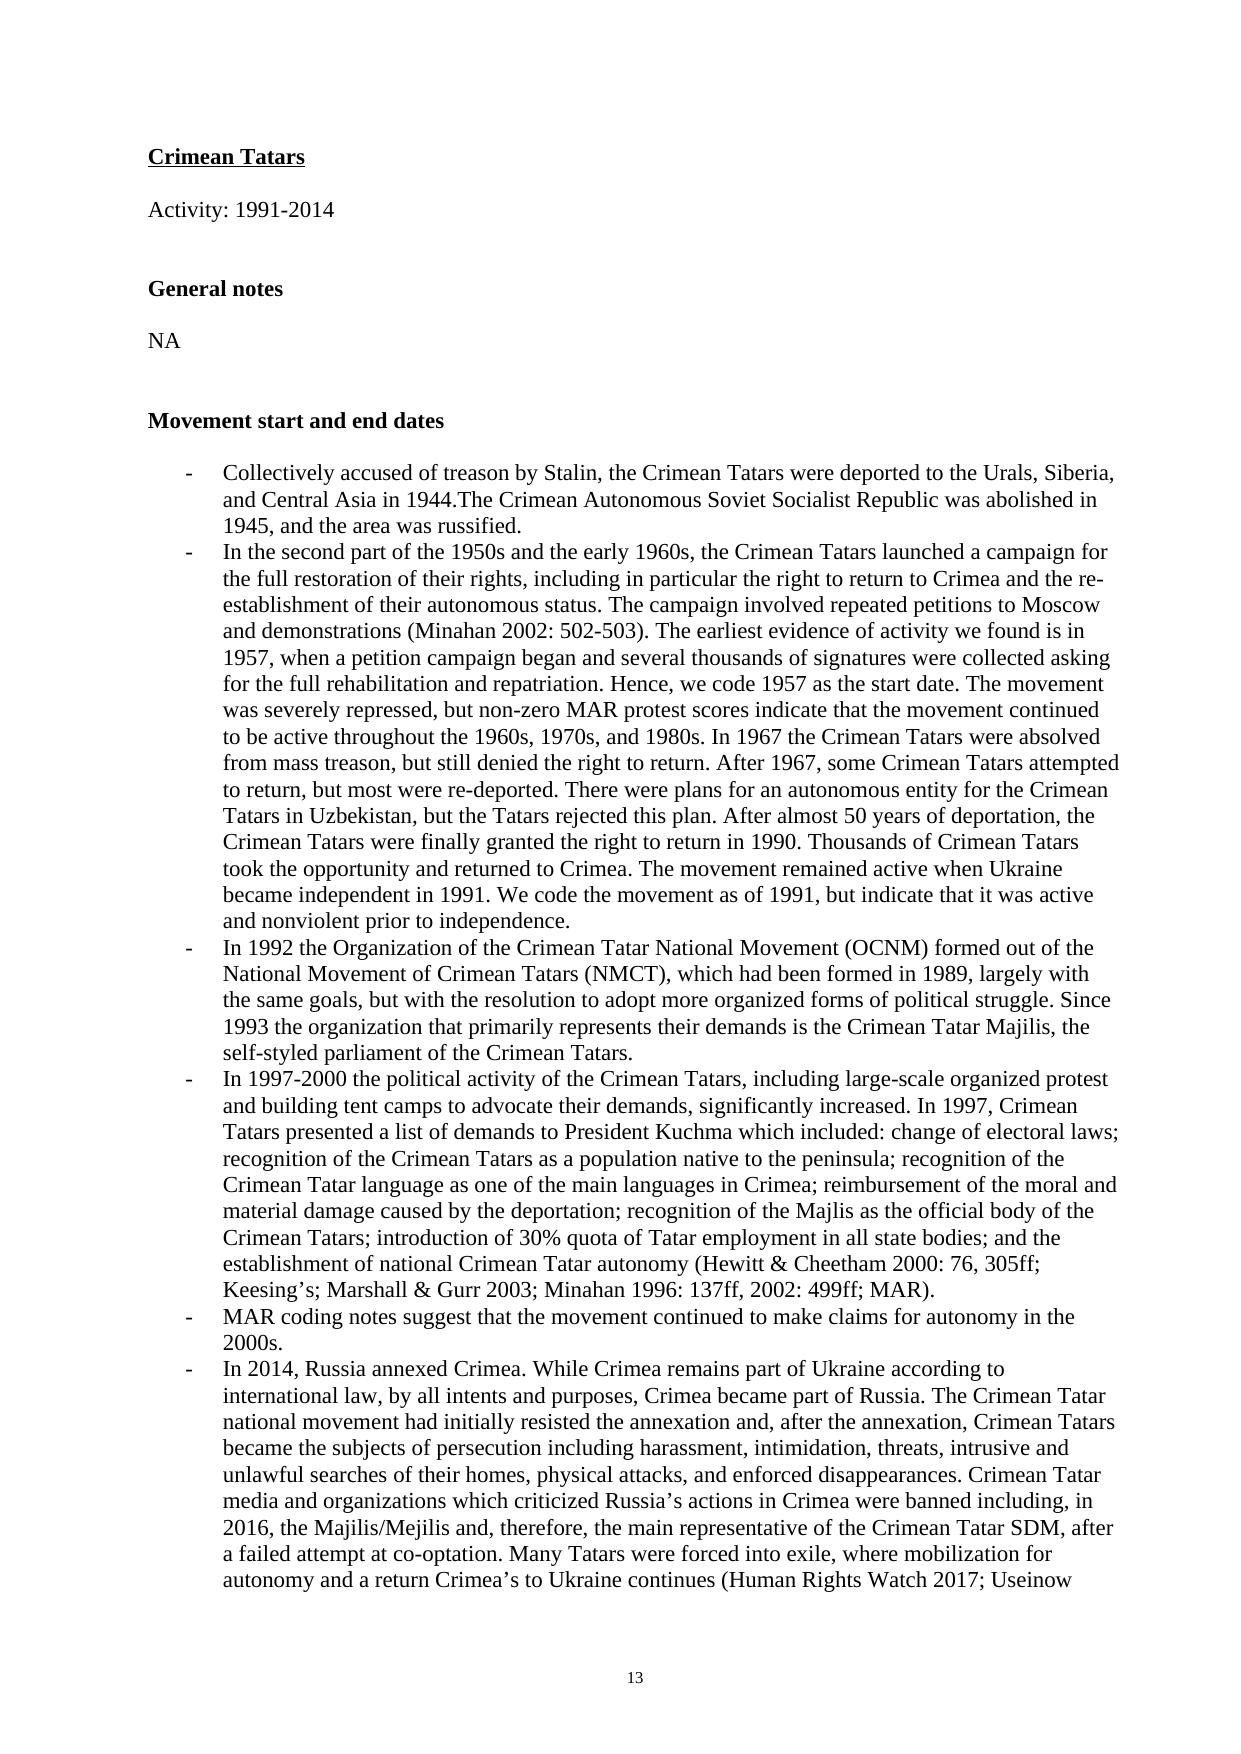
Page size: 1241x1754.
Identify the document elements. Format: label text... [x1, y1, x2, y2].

text General notes [148, 275, 1122, 301]
list In 1992 the Organization of the Crimean Tatar National Movement (OCNM) formed out of the National Movement of Crimean Tatars (NMCT), which had been formed in 1989, largely with the same goals, but with the resolution to adopt more organized forms of political struggle. Since 1993 the organization that primarily represents their demands is the Crimean Tatar Majilis, the self-styled parliament of the Crimean Tatars. [185, 934, 1122, 1066]
text Movement start and end dates [148, 407, 1122, 433]
list MAR coding notes suggest that the movement continued to make claims for autonomy in the 2000s. [185, 1303, 1122, 1355]
text NA [148, 328, 1122, 354]
list In the second part of the 1950s and the early 1960s, the Crimean Tatars launched a campaign for the full restoration of their rights, including in particular the right to return to Crimea and the re-establishment of their autonomous status. The campaign involved repeated petitions to Moscow and demonstrations (Minahan 2002: 502-503). The earliest evidence of activity we found is in 1957, when a petition campaign began and several thousands of signatures were collected asking for the full rehabilitation and repatriation. Hence, we code 1957 as the start date. The movement was severely repressed, but non-zero MAR protest scores indicate that the movement continued to be active throughout the 1960s, 1970s, and 1980s. In 1967 the Crimean Tatars were absolved from mass treason, but still denied the right to return. After 1967, some Crimean Tatars attempted to return, but most were re-deported. There were plans for an autonomous entity for the Crimean Tatars in Uzbekistan, but the Tatars rejected this plan. After almost 50 years of deportation, the Crimean Tatars were finally granted the right to return in 1990. Thousands of Crimean Tatars took the opportunity and returned to Crimea. The movement remained active when Ukraine became independent in 1991. We code the movement as of 1991, but indicate that it was active and nonviolent prior to independence. [185, 538, 1122, 934]
list In 1997-2000 the political activity of the Crimean Tatars, including large-scale organized protest and building tent camps to advocate their demands, significantly increased. In 1997, Crimean Tatars presented a list of demands to President Kuchma which included: change of electoral laws; recognition of the Crimean Tatars as a population native to the peninsula; recognition of the Crimean Tatar language as one of the main languages in Crimea; reimbursement of the moral and material damage caused by the deportation; recognition of the Majlis as the official body of the Crimean Tatars; introduction of 30% quota of Tatar employment in all state bodies; and the establishment of national Crimean Tatar autonomy (Hewitt & Cheetham 2000: 76, 305ff; Keesing’s; Marshall & Gurr 2003; Minahan 1996: 137ff, 2002: 499ff; MAR). [185, 1066, 1122, 1303]
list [185, 1355, 1122, 1593]
text Activity: 1991-2014 [148, 196, 1122, 222]
subtitle Crimean Tatars [148, 143, 1122, 169]
list Collectively accused of treason by Stalin, the Crimean Tatars were deported to the Urals, Siberia, and Central Asia in 1944.The Crimean Autonomous Soviet Socialist Republic was abolished in 1945, and the area was russified. [185, 459, 1122, 538]
